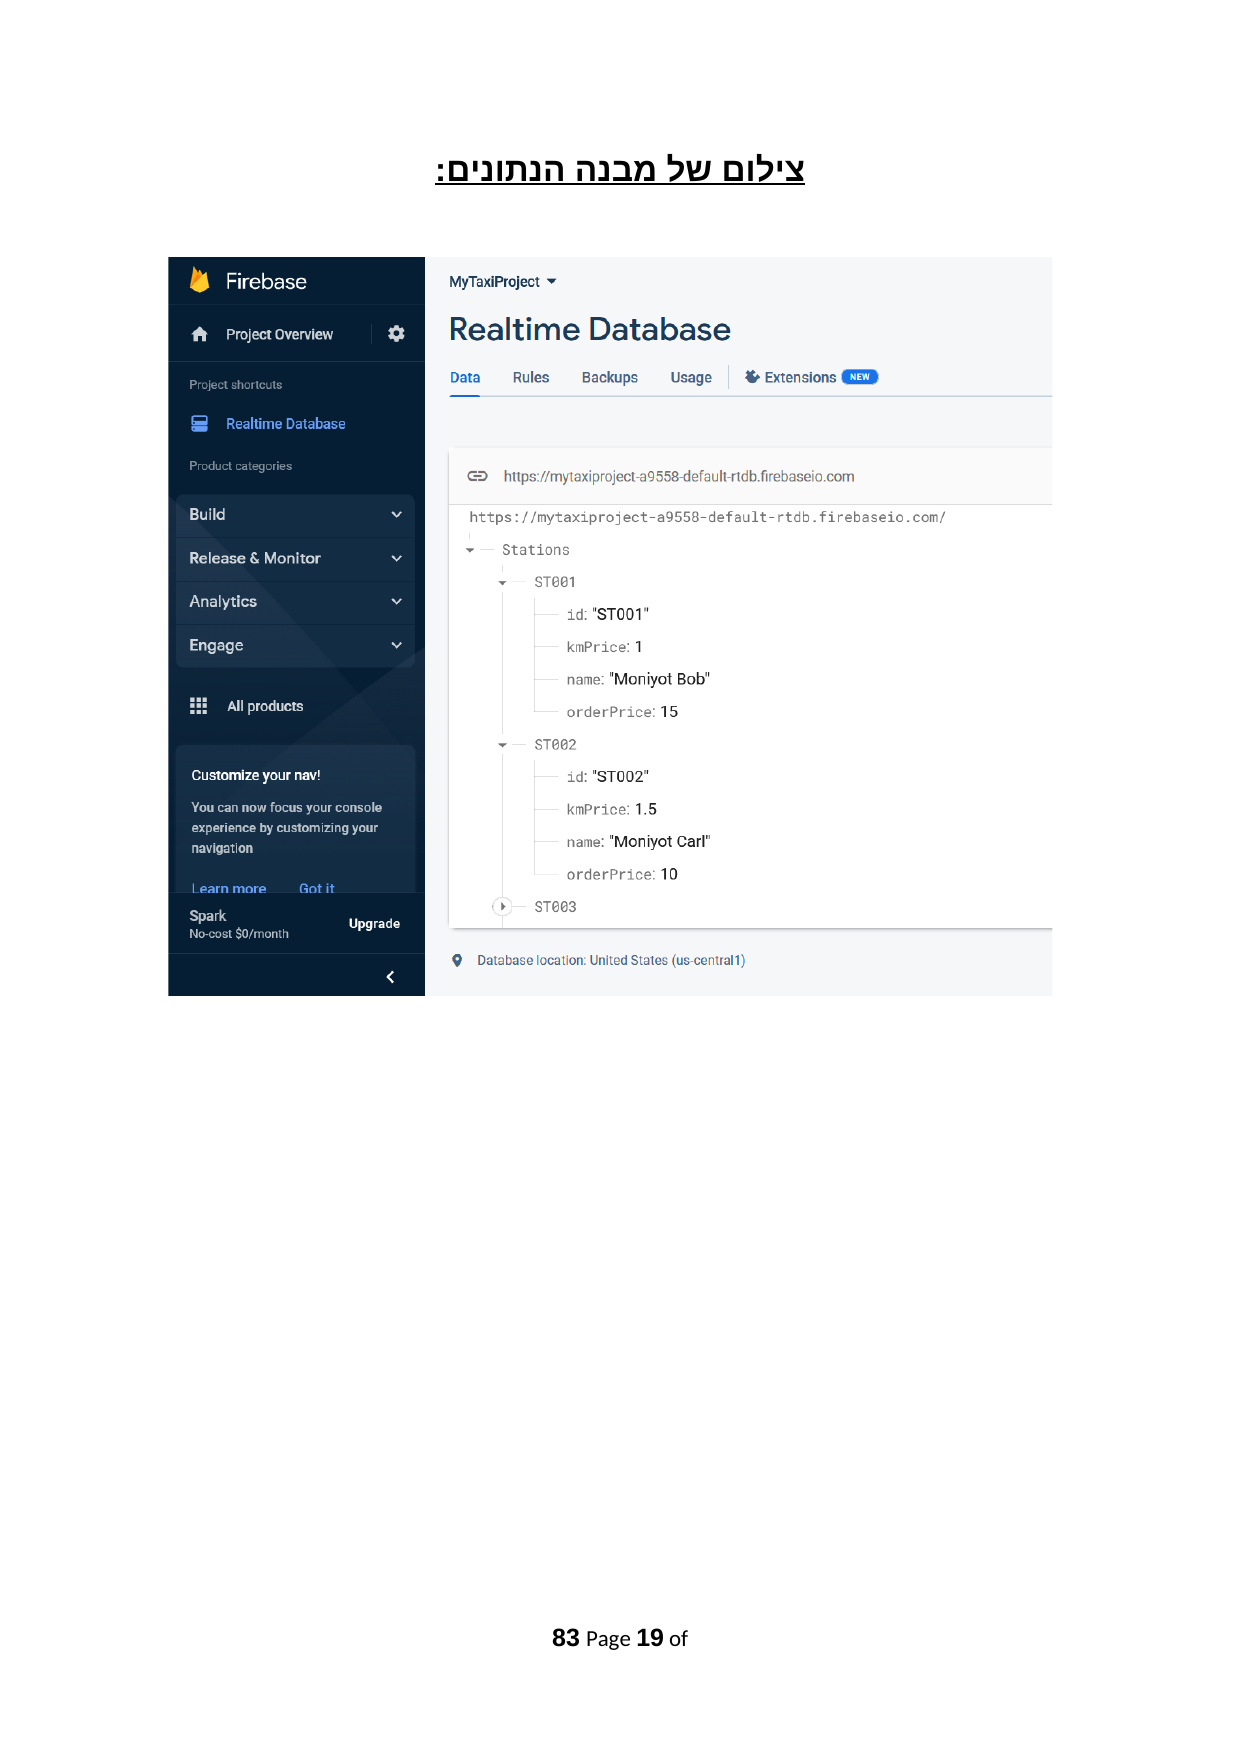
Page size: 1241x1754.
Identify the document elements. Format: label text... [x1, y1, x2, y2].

text צילום של מבנה הנתונים: [150, 150, 1090, 188]
picture [168, 257, 1053, 996]
